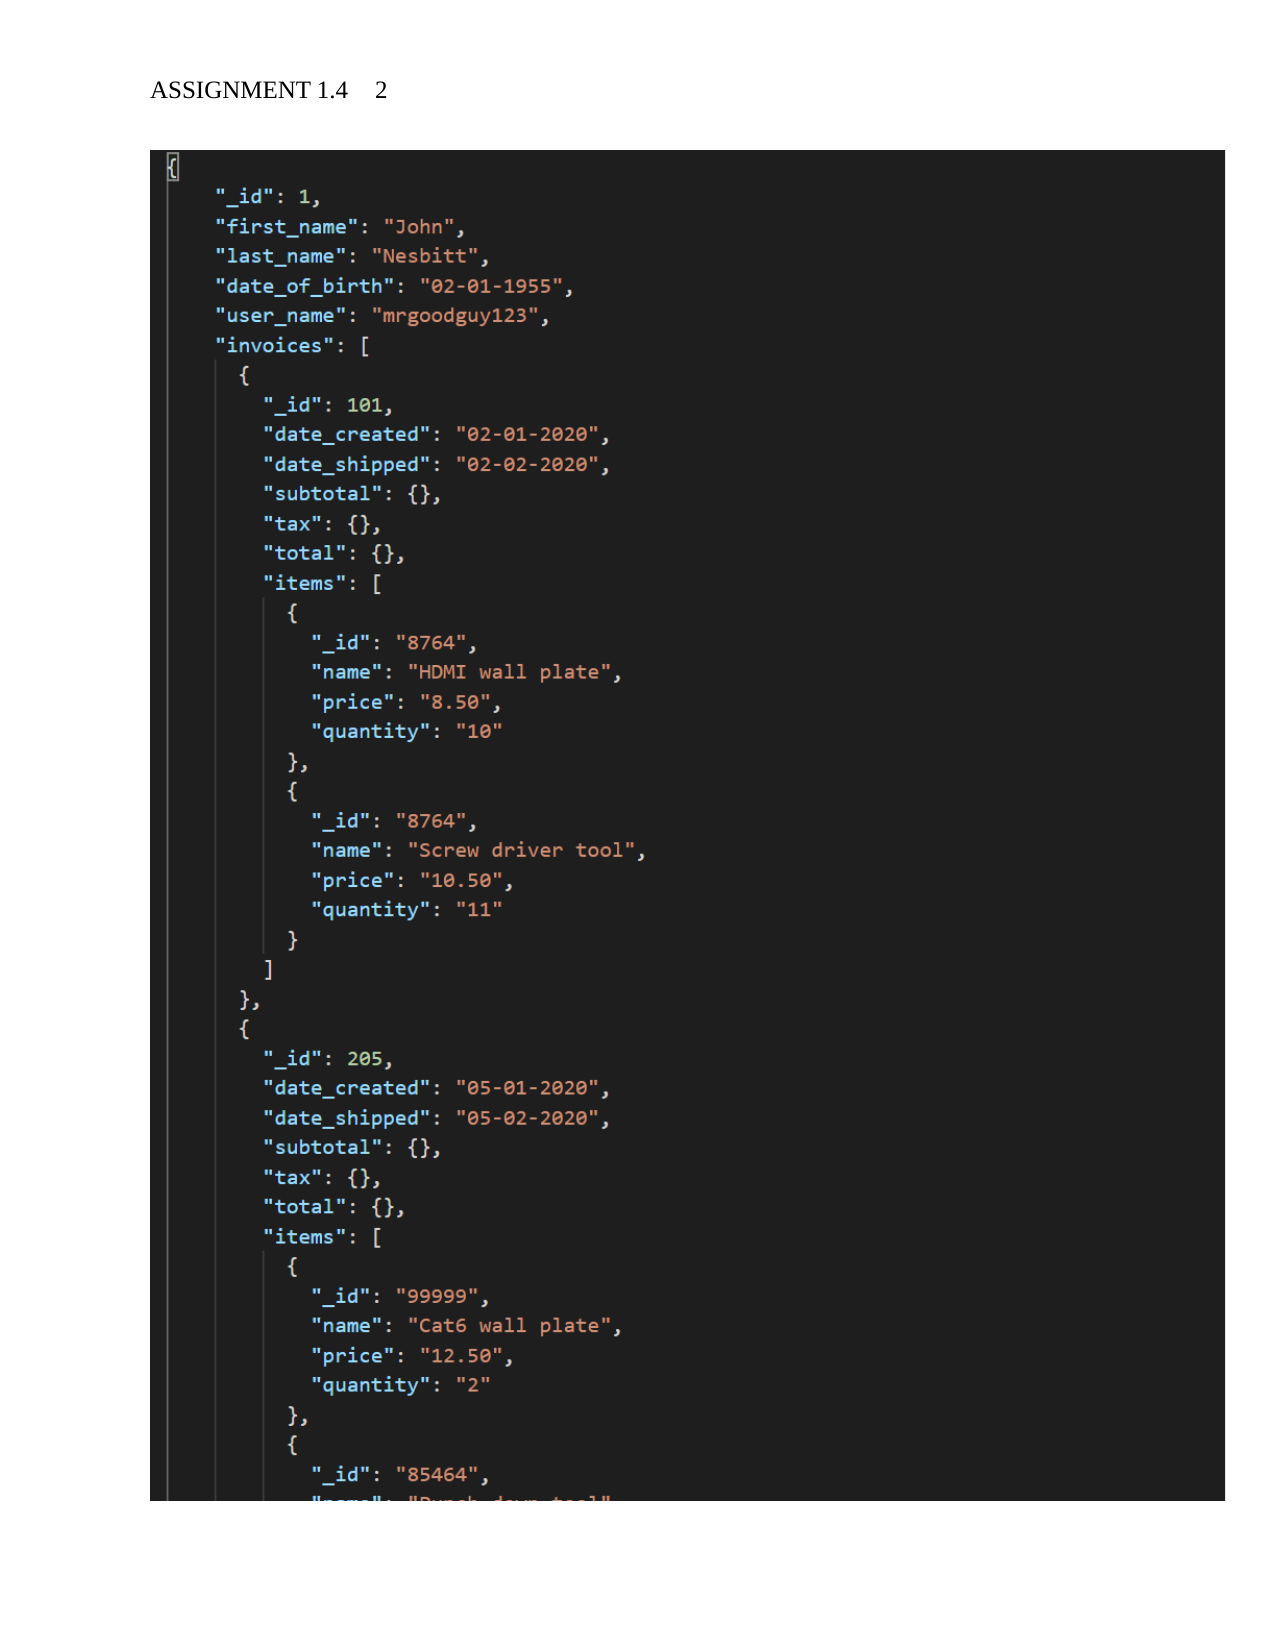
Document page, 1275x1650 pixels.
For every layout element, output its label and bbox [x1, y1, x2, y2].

picture [150, 150, 1225, 1501]
